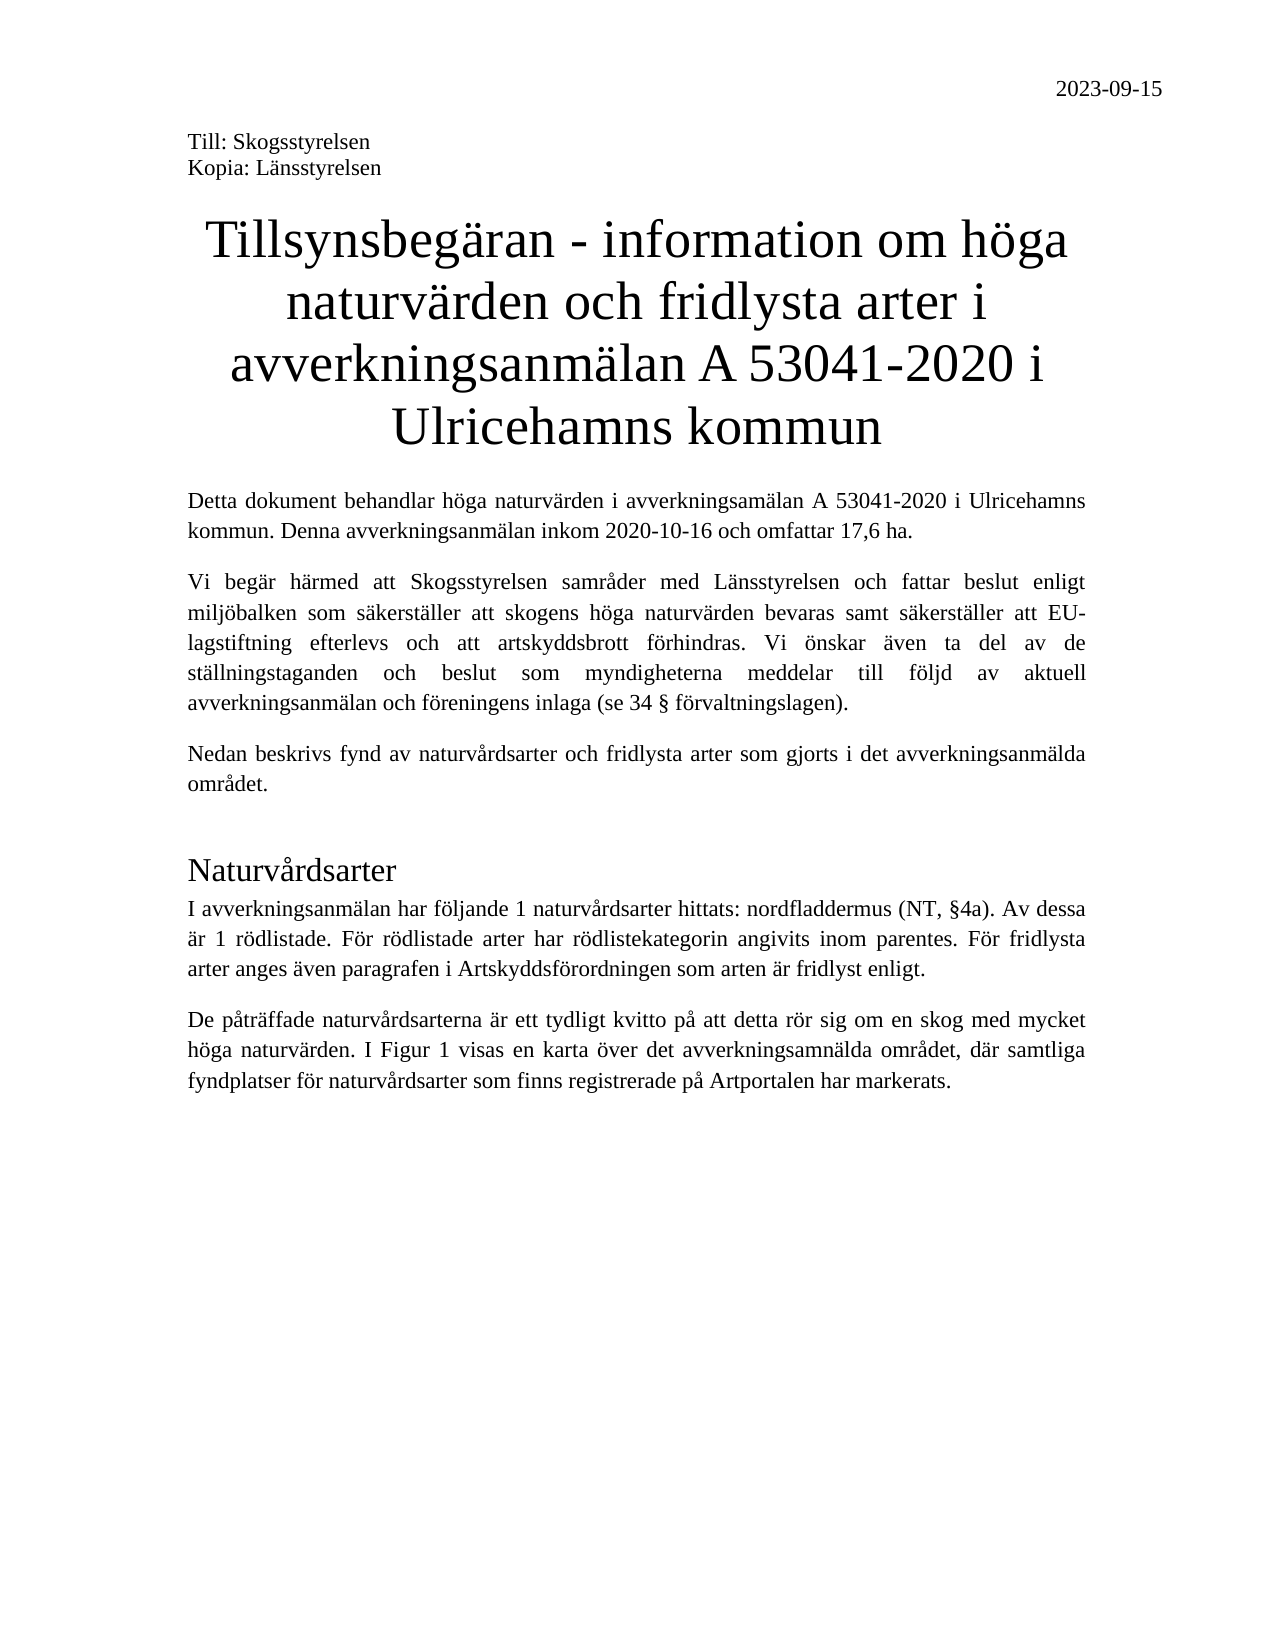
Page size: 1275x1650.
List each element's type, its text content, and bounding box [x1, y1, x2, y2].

text Vi begär härmed att Skogsstyrelsen samråder med Länsstyrelsen och fattar beslut enligt miljöbalken som säkerställer att skogens höga naturvärden bevaras samt säkerställer att EU-lagstiftning efterlevs och att artskyddsbrott förhindras. Vi önskar även ta del av de ställningstaganden och beslut som myndigheterna meddelar till följd av aktuell avverkningsanmälan och föreningens inlaga (se 34 § förvaltningslagen). [187, 568, 1087, 716]
text Detta dokument behandlar höga naturvärden i avverkningsamälan A 53041-2020 i Ulricehamns kommun. Denna avverkningsanmälan inkom 2020-10-16 och omfattar 17,6 ha. [187, 487, 1087, 544]
title Tillsynsbegäran - information om höga naturvärden och fridlysta arter i avverkningsanmälan A 53041-2020 i Ulricehamns kommun [187, 207, 1087, 456]
text De påträffade naturvårdsarterna är ett tydligt kvitto på att detta rör sig om en skog med mycket höga naturvärden. I Figur 1 visas en karta över det avverkningsamnälda området, där samtliga fyndplatser för naturvårdsarter som finns registrerade på Artportalen har markerats. [187, 1006, 1087, 1093]
text Nedan beskrivs fynd av naturvårdsarter och fridlysta arter som gjorts i det avverkningsanmälda området. [187, 740, 1087, 797]
text I avverkningsanmälan har följande 1 naturvårdsarter hittats: nordfladdermus (NT, §4a). Av dessa är 1 rödlistade. För rödlistade arter har rödlistekategorin angivits inom parentes. För fridlysta arter anges även paragrafen i Artskyddsförordningen som arten är fridlyst enligt. [187, 895, 1087, 982]
subtitle Naturvårdsarter [187, 851, 1087, 889]
